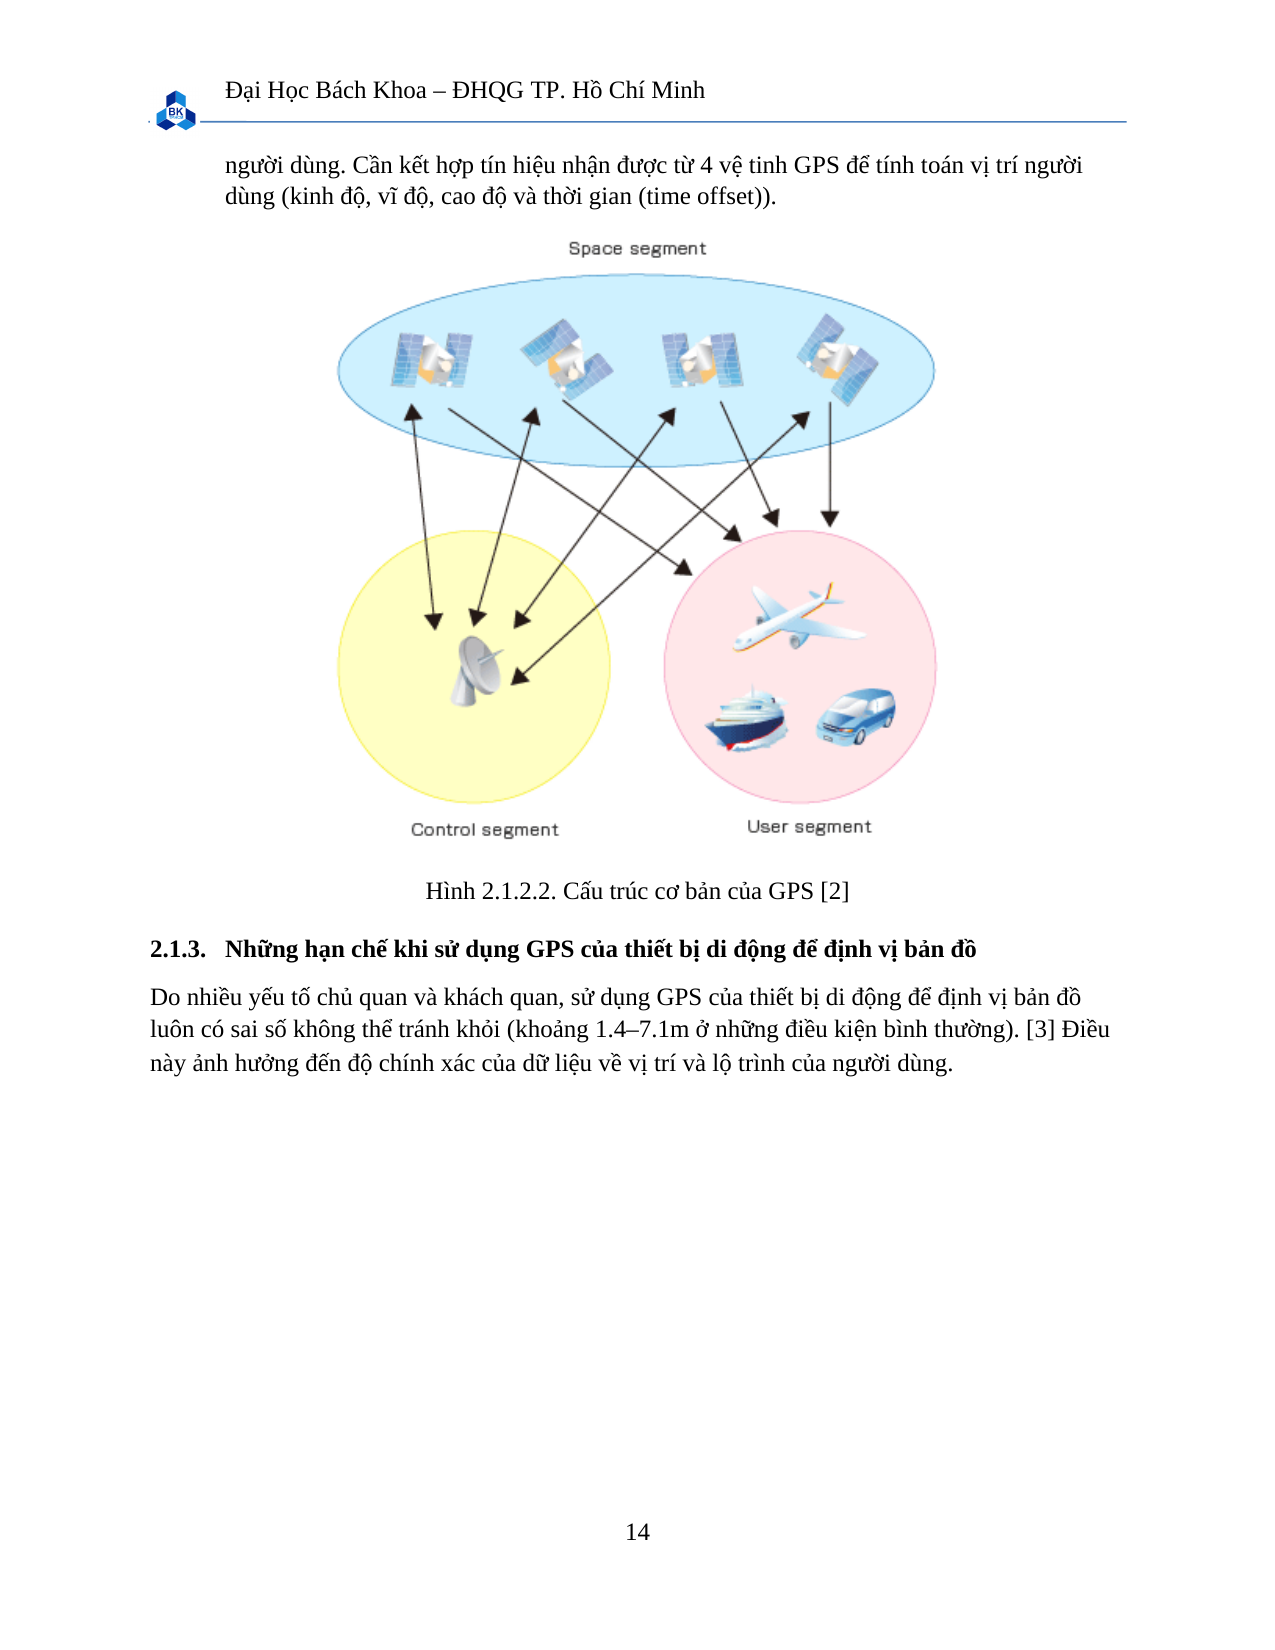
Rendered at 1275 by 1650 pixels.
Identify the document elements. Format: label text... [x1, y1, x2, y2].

picture [150, 87, 200, 138]
picture [334, 237, 941, 847]
list Những hạn chế khi sử dụng GPS của thiết bị di động để định vị bản đồ [150, 934, 1125, 963]
text Do nhiều yếu tố chủ quan và khách quan, sử dụng GPS của thiết bị di động để định vị bản đồ luôn có sai số không thể tránh khỏi (khoảng 1.4–7.1m ở những điều kiện bình thường). [3] Điều này ảnh hưởng đến độ chính xác của dữ liệu về vị trí và lộ trình của người dùng. [150, 982, 1125, 1076]
text Hình 2.1.2.2. Cấu trúc cơ bản của GPS [2] [150, 876, 1125, 904]
